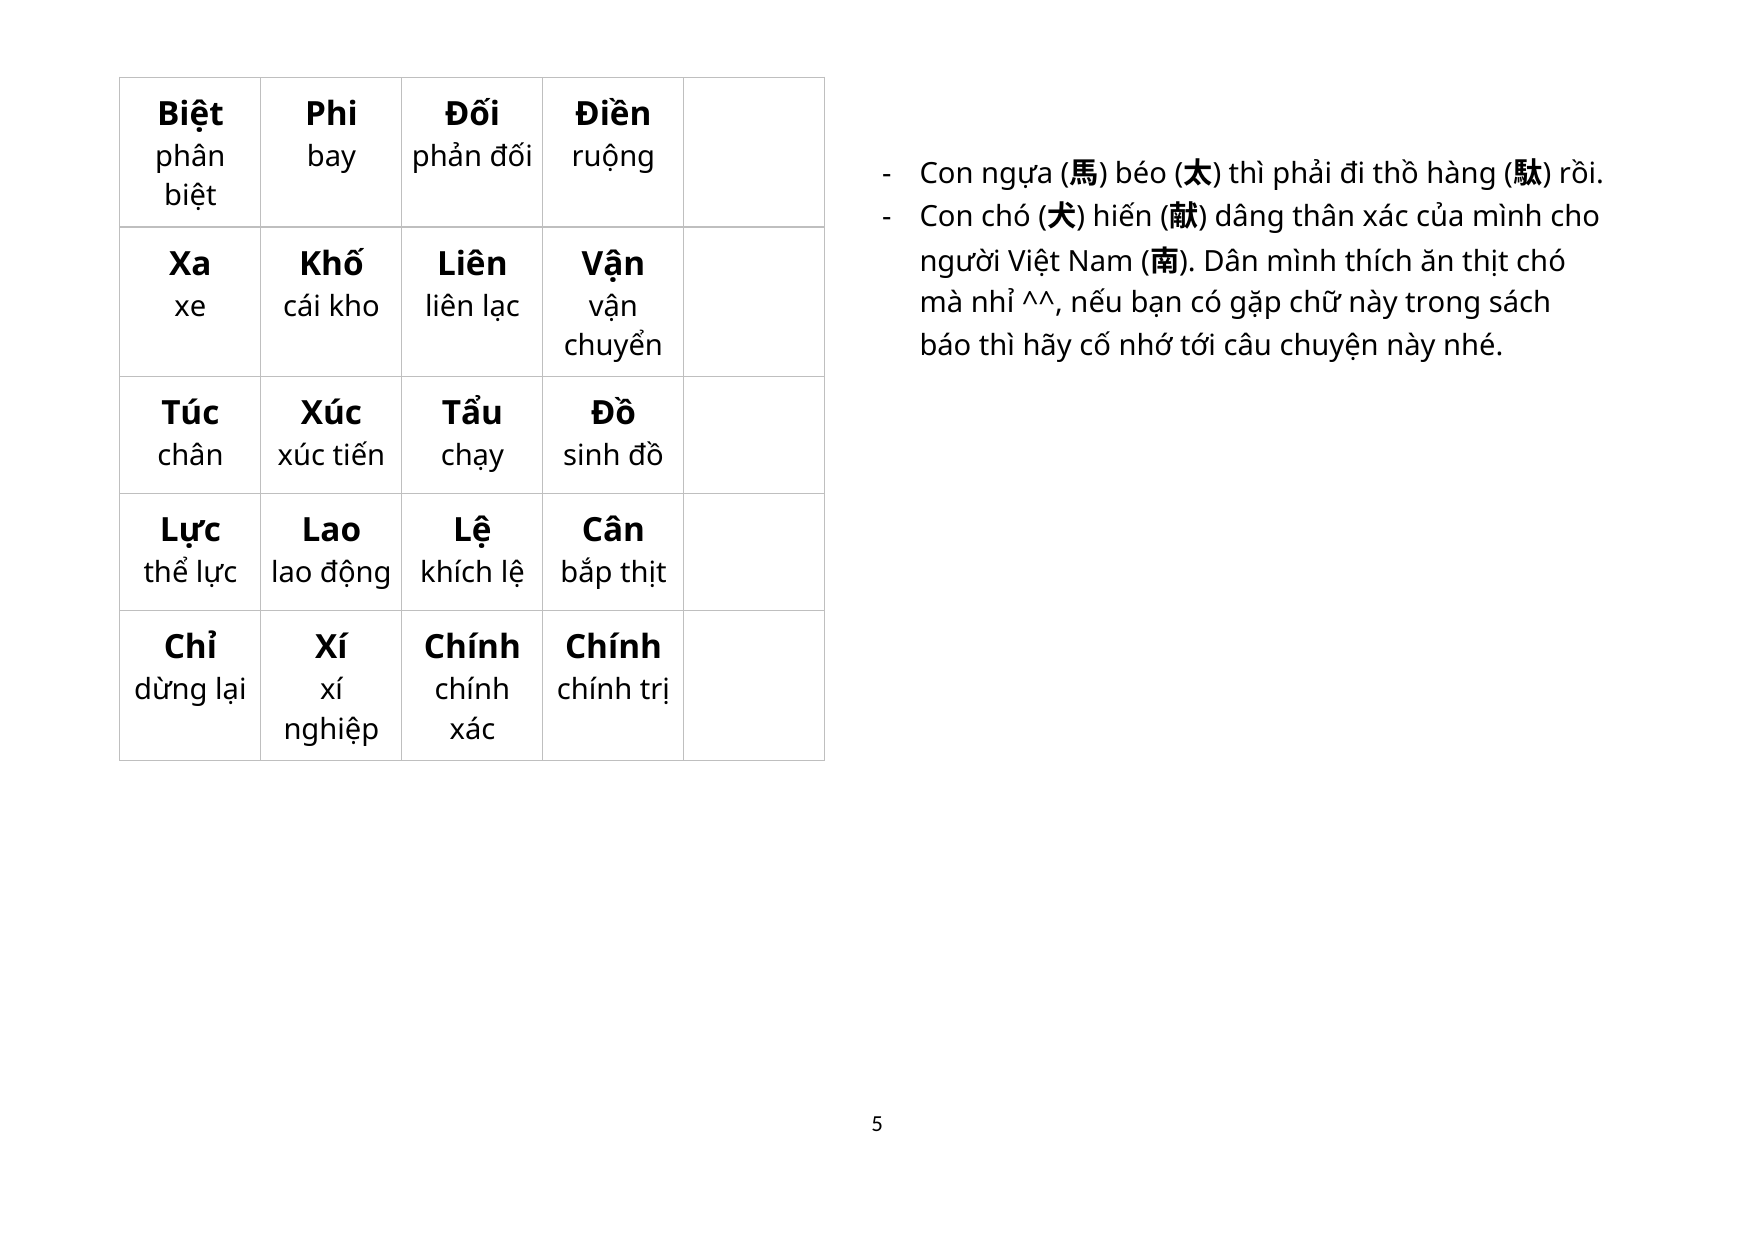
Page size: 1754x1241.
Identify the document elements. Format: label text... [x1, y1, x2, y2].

table_cell Cân bắp thịt [543, 494, 683, 610]
table_header Biệt phân biệt [120, 78, 260, 226]
table_header Đối phản đối [402, 78, 542, 226]
table_cell [684, 494, 824, 610]
table_cell Chỉ dừng lại [120, 611, 260, 760]
list Con chó (犬) hiến (献) dâng thân xác của mình cho người Việt Nam (南). Dân mình thích ăn thịt chó mà nhỉ ^^, nếu bạn có gặp chữ này trong sách báo thì hãy cố nhớ tới câu chuyện này nhé. [825, 195, 1604, 363]
table_cell Lao lao động [261, 494, 401, 610]
table_cell Xa xe [120, 228, 260, 376]
table_cell Chính chính trị [543, 611, 683, 760]
table_cell [684, 611, 824, 760]
table_header Phi bay [261, 78, 401, 226]
table_cell Liên liên lạc [402, 228, 542, 376]
list Con ngựa (馬) béo (太) thì phải đi thồ hàng (駄) rồi. [825, 150, 1604, 192]
table_cell Xí xí nghiệp [261, 611, 401, 760]
table_cell Vận vận chuyển [543, 228, 683, 376]
table_header Điền ruộng [543, 78, 683, 226]
table_cell Khố cái kho [261, 228, 401, 376]
table_cell [684, 228, 824, 376]
table_cell Xúc xúc tiến [261, 377, 401, 493]
table_header [684, 78, 824, 226]
table_cell Lệ khích lệ [402, 494, 542, 610]
table_cell Lực thể lực [120, 494, 260, 610]
table_cell Chính chính xác [402, 611, 542, 760]
table_cell Túc chân [120, 377, 260, 493]
table_cell Tẩu chạy [402, 377, 542, 493]
table_cell [684, 377, 824, 493]
table_cell Đồ sinh đồ [543, 377, 683, 493]
